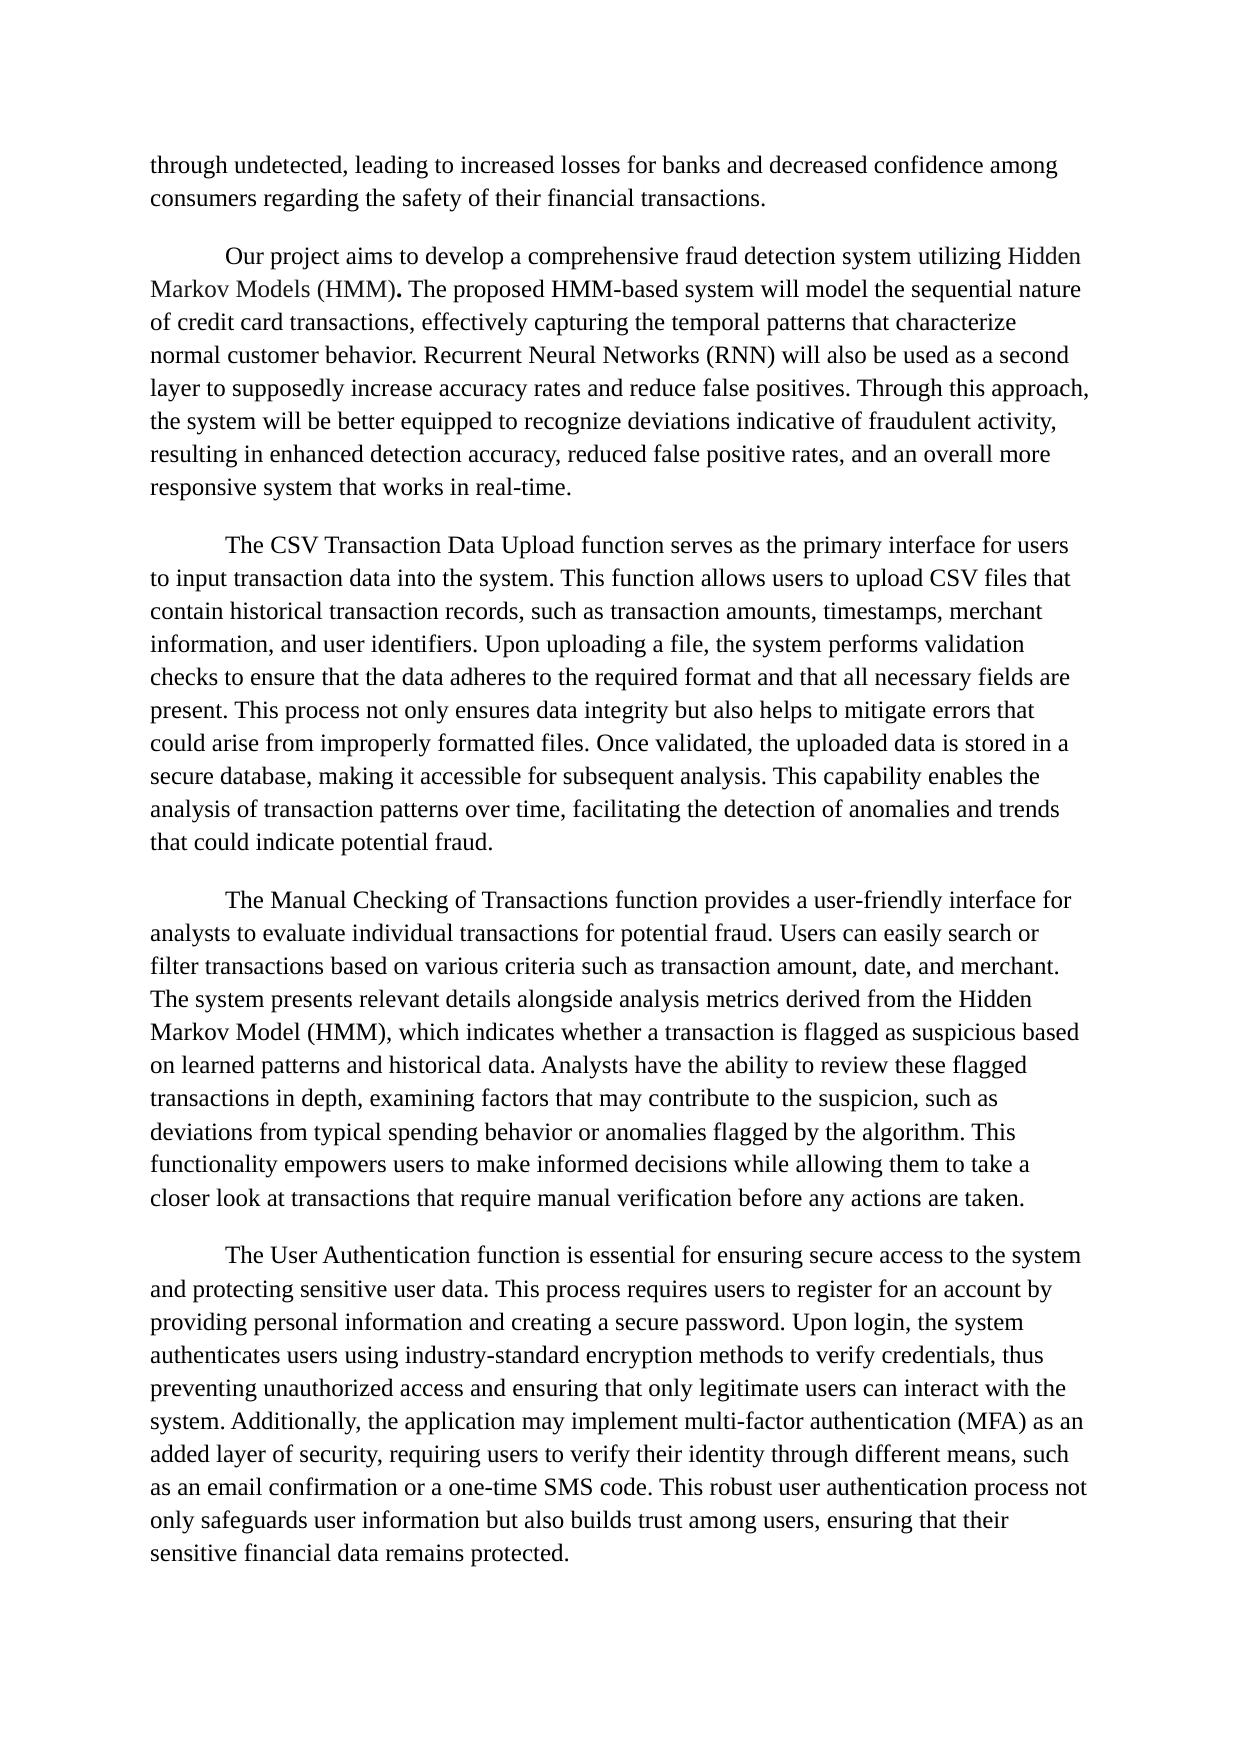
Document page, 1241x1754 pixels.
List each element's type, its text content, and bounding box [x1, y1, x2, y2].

text The CSV Transaction Data Upload function serves as the primary interface for users to input transaction data into the system. This function allows users to upload CSV files that contain historical transaction records, such as transaction amounts, timestamps, merchant information, and user identifiers. Upon uploading a file, the system performs validation checks to ensure that the data adheres to the required format and that all necessary fields are present. This process not only ensures data integrity but also helps to mitigate errors that could arise from improperly formatted files. Once validated, the uploaded data is stored in a secure database, making it accessible for subsequent analysis. This capability enables the analysis of transaction patterns over time, facilitating the detection of anomalies and trends that could indicate potential fraud. [150, 530, 1090, 856]
text The User Authentication function is essential for ensuring secure access to the system and protecting sensitive user data. This process requires users to register for an account by providing personal information and creating a secure password. Upon login, the system authenticates users using industry-standard encryption methods to verify credentials, thus preventing unauthorized access and ensuring that only legitimate users can interact with the system. Additionally, the application may implement multi-factor authentication (MFA) as an added layer of security, requiring users to verify their identity through different means, such as an email confirmation or a one-time SMS code. This robust user authentication process not only safeguards user information but also builds trust among users, ensuring that their sensitive financial data remains protected. [150, 1241, 1090, 1567]
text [150, 150, 1090, 212]
text Our project aims to develop a comprehensive fraud detection system utilizing Hidden Markov Models (HMM). The proposed HMM-based system will model the sequential nature of credit card transactions, effectively capturing the temporal patterns that characterize normal customer behavior. Recurrent Neural Networks (RNN) will also be used as a second layer to supposedly increase accuracy rates and reduce false positives. Through this approach, the system will be better equipped to recognize deviations indicative of fraudulent activity, resulting in enhanced detection accuracy, reduced false positive rates, and an overall more responsive system that works in real-time. [150, 241, 1090, 501]
text The Manual Checking of Transactions function provides a user-friendly interface for analysts to evaluate individual transactions for potential fraud. Users can easily search or filter transactions based on various criteria such as transaction amount, date, and merchant. The system presents relevant details alongside analysis metrics derived from the Hidden Markov Model (HMM), which indicates whether a transaction is flagged as suspicious based on learned patterns and historical data. Analysts have the ability to review these flagged transactions in depth, examining factors that may contribute to the suspicion, such as deviations from typical spending behavior or anomalies flagged by the algorithm. This functionality empowers users to make informed decisions while allowing them to take a closer look at transactions that require manual verification before any actions are taken. [150, 885, 1090, 1211]
